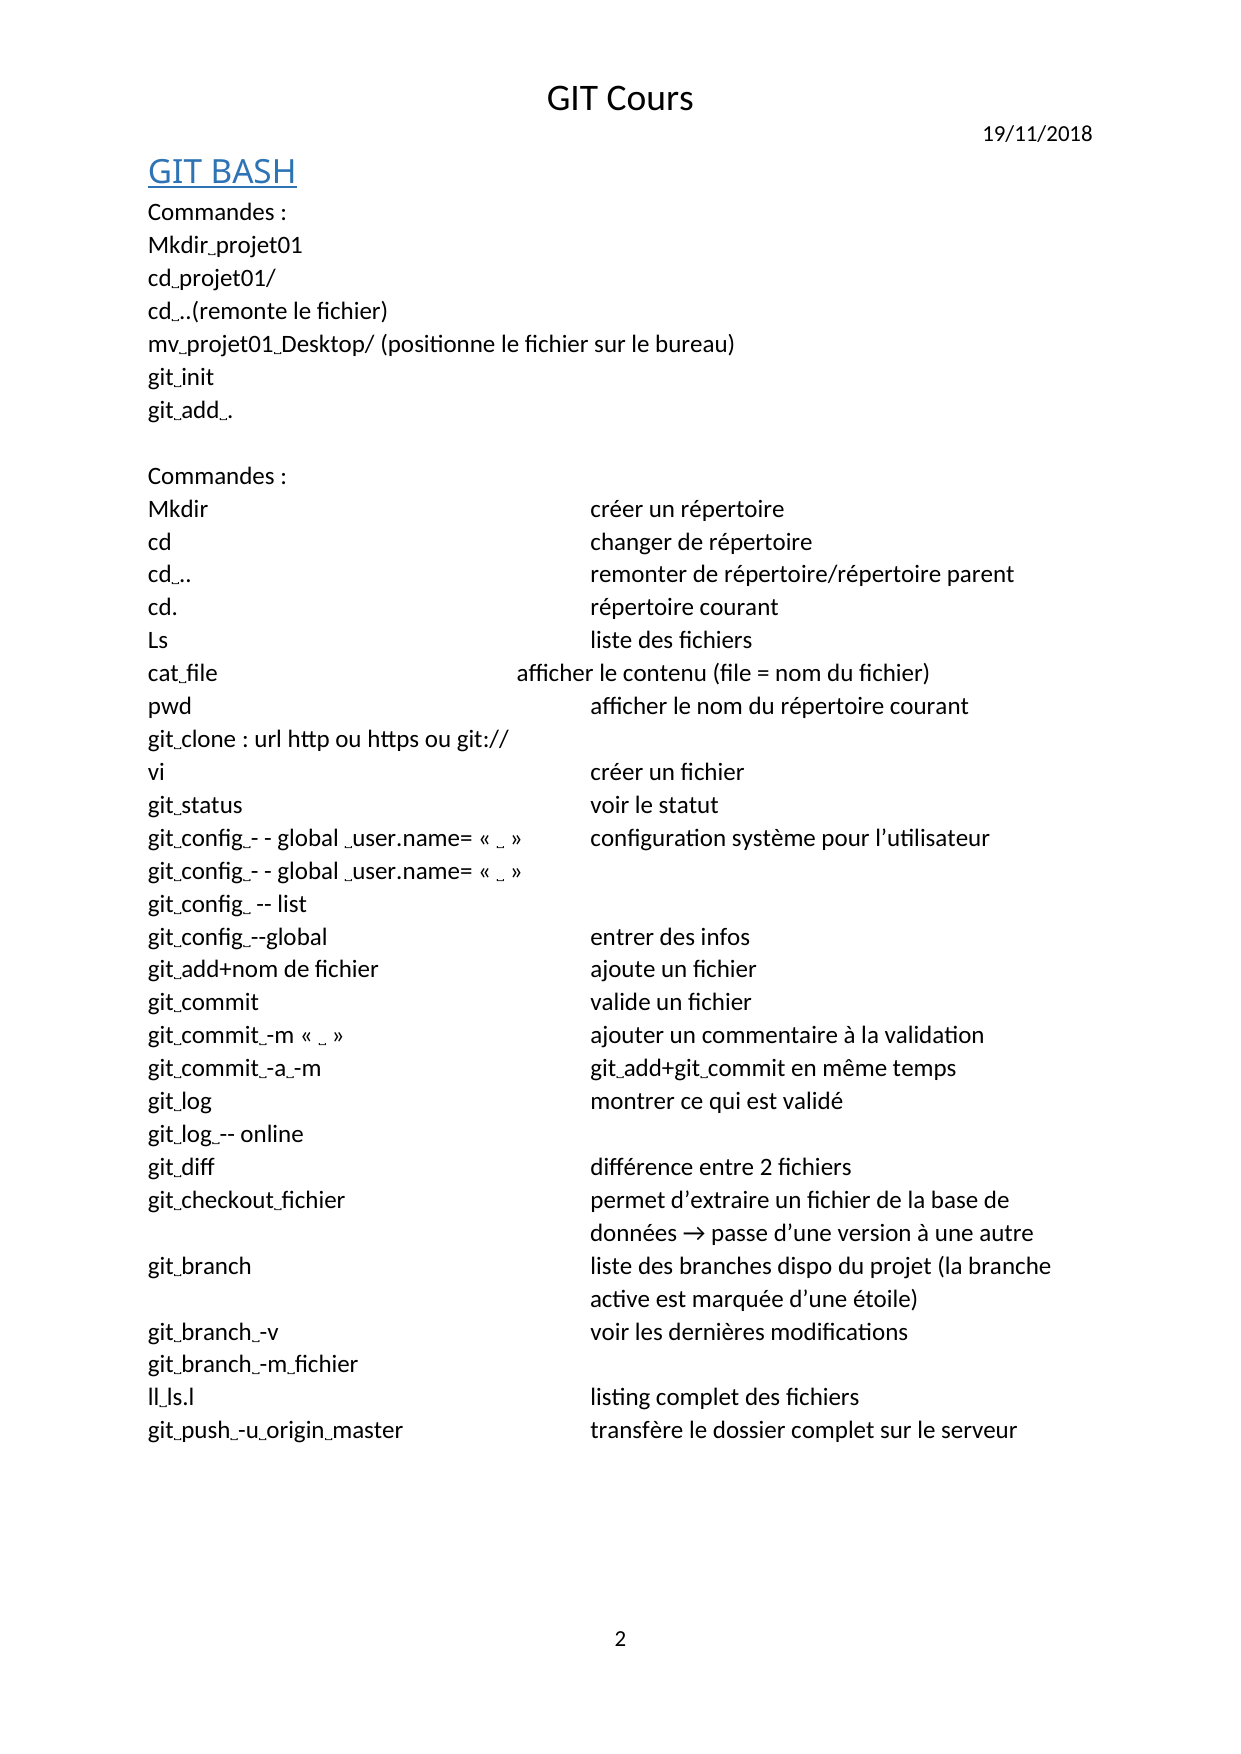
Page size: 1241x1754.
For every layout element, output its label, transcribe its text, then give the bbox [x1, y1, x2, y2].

text Commandes : [148, 197, 1093, 227]
text cdprojet01/ [148, 262, 1093, 293]
text Commandes : [148, 460, 1093, 490]
text gitcommit valide un fichier [148, 987, 1093, 1017]
text gitcheckoutfichier permet d’extraire un fichier de la base de données → passe d’une version à une autre [148, 1184, 1093, 1247]
text gitcommit-a-m gitadd+gitcommit en même temps [148, 1052, 1093, 1083]
text gitcommit-m « » ajouter un commentaire à la validation [148, 1019, 1093, 1050]
text gitinit [148, 361, 1093, 392]
text gitconfig -- list [148, 888, 1093, 918]
text cd.. remonter de répertoire/répertoire parent [148, 559, 1093, 589]
text gitadd+nom de fichier ajoute un fichier [148, 954, 1093, 984]
text gitconfig- - global user.name= « » [148, 855, 1093, 885]
subtitle GIT BASH [148, 148, 1093, 193]
text cd..(remonte le fichier) [148, 295, 1093, 326]
text vi créer un fichier [148, 756, 1093, 787]
text mvprojet01Desktop/ (positionne le fichier sur le bureau) [148, 328, 1093, 359]
text cd changer de répertoire [148, 526, 1093, 556]
text gitconfig--global entrer des infos [148, 921, 1093, 951]
text Ls liste des fichiers [148, 624, 1093, 655]
text pwd afficher le nom du répertoire courant [148, 690, 1093, 721]
text gitlog montrer ce qui est validé [148, 1085, 1093, 1116]
text gitpush-uoriginmaster transfère le dossier complet sur le serveur [148, 1414, 1093, 1445]
text gitstatus voir le statut [148, 789, 1093, 819]
text gitbranch-v voir les dernières modifications [148, 1316, 1093, 1346]
text gitbranch liste des branches dispo du projet (la branche active est marquée d’une étoile) [148, 1250, 1093, 1313]
text gitclone : url http ou https ou git:// [148, 723, 1093, 754]
text Mkdir créer un répertoire [148, 493, 1093, 523]
text gitlog-- online [148, 1118, 1093, 1149]
text catfile afficher le contenu (file = nom du fichier) [148, 657, 1093, 688]
text llls.l listing complet des fichiers [148, 1382, 1093, 1412]
text Mkdirprojet01 [148, 229, 1093, 260]
text cd. répertoire courant [148, 592, 1093, 622]
text gitbranch-mfichier [148, 1349, 1093, 1379]
text gitdiff différence entre 2 fichiers [148, 1151, 1093, 1182]
text gitconfig- - global user.name= « » configuration système pour l’utilisateur [148, 822, 1093, 852]
text gitadd. [148, 394, 1093, 424]
